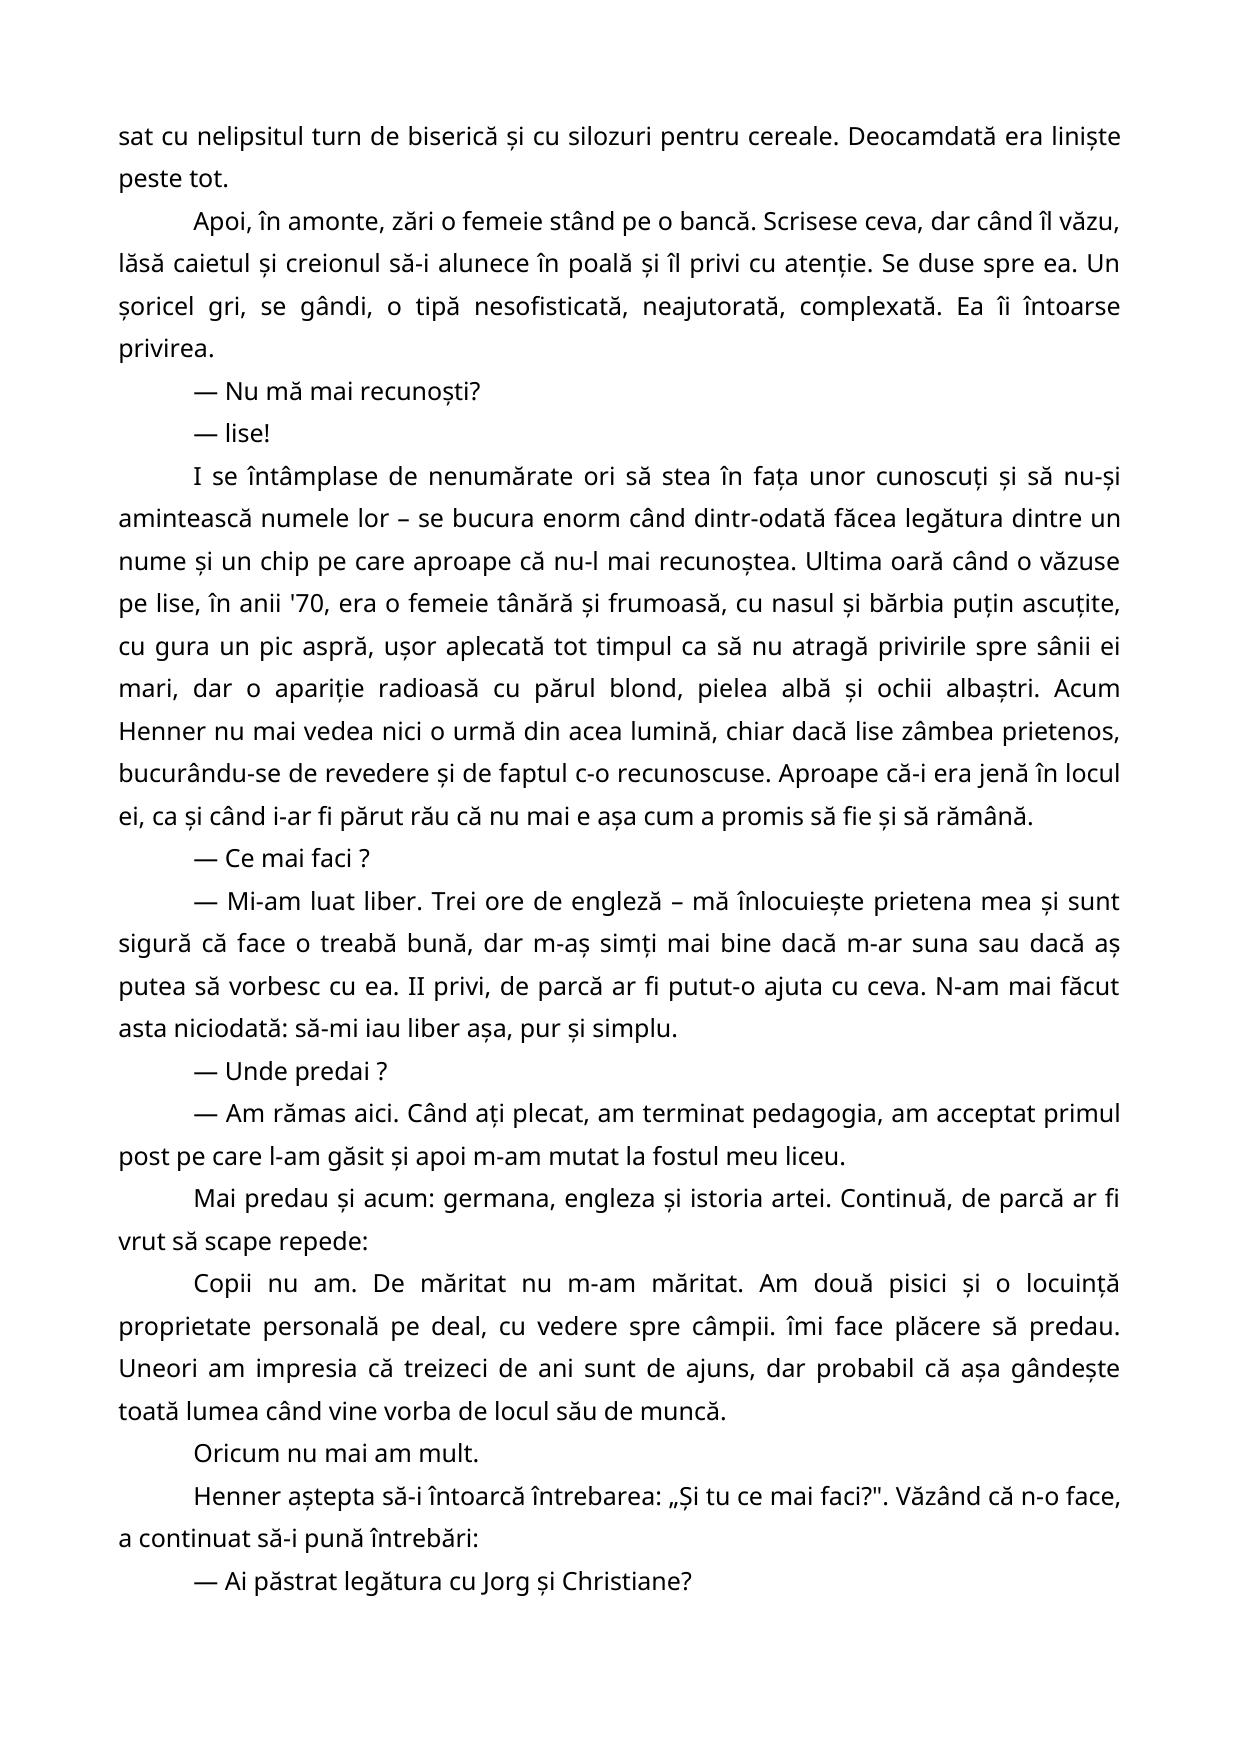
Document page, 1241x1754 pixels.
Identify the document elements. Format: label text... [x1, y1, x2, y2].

text Apoi, în amonte, zări o femeie stând pe o bancă. Scrisese ceva, dar când îl văzu, lăsă caietul şi creionul să-i alunece în poală şi îl privi cu atenţie. Se duse spre ea. Un şoricel gri, se gândi, o tipă nesofisticată, neajutorată, complexată. Ea îi întoarse privirea. [118, 203, 1122, 365]
text Oricum nu mai am mult. [118, 1436, 1122, 1470]
text — Ce mai faci ? [118, 841, 1122, 875]
text I se întâmplase de nenumărate ori să stea în faţa unor cunoscuţi şi să nu-şi amintească numele lor – se bucura enorm când dintr-odată făcea legătura dintre un nume şi un chip pe care aproape că nu-l mai recunoştea. Ultima oară când o văzuse pe lise, în anii '70, era o femeie tânără şi frumoasă, cu nasul şi bărbia puţin ascuţite, cu gura un pic aspră, uşor aplecată tot timpul ca să nu atragă privirile spre sânii ei mari, dar o apariţie radioasă cu părul blond, pielea albă şi ochii albaştri. Acum Henner nu mai vedea nici o urmă din acea lumină, chiar dacă lise zâmbea prietenos, bucurându-se de revedere şi de faptul c-o recunoscuse. Aproape că-i era jenă în locul ei, ca şi când i-ar fi părut rău că nu mai e aşa cum a promis să fie şi să rămână. [118, 458, 1122, 832]
text — Nu mă mai recunoşti? [118, 373, 1122, 407]
text — Mi-am luat liber. Trei ore de engleză – mă înlocuieşte prietena mea şi sunt sigură că face o treabă bună, dar m-aş simţi mai bine dacă m-ar suna sau dacă aş putea să vorbesc cu ea. II privi, de parcă ar fi putut-o ajuta cu ceva. N-am mai făcut asta niciodată: să-mi iau liber aşa, pur şi simplu. [118, 883, 1122, 1045]
text — Unde predai ? [118, 1053, 1122, 1087]
text Henner aştepta să-i întoarcă întrebarea: „Şi tu ce mai faci?". Văzând că n-o face, a continuat să-i pună întrebări: [118, 1478, 1122, 1555]
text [118, 118, 1122, 195]
text — Ai păstrat legătura cu Jorg şi Christiane? [118, 1563, 1122, 1597]
text Copii nu am. De măritat nu m-am măritat. Am două pisici şi o locuinţă proprietate personală pe deal, cu vedere spre câmpii. îmi face plăcere să predau. Uneori am impresia că treizeci de ani sunt de ajuns, dar probabil că aşa gândeşte toată lumea când vine vorba de locul său de muncă. [118, 1266, 1122, 1427]
text — Am rămas aici. Când aţi plecat, am terminat pedagogia, am acceptat primul post pe care l-am găsit şi apoi m-am mutat la fostul meu liceu. [118, 1096, 1122, 1172]
text Mai predau şi acum: germana, engleza şi istoria artei. Continuă, de parcă ar fi vrut să scape repede: [118, 1181, 1122, 1257]
text — lise! [118, 416, 1122, 450]
